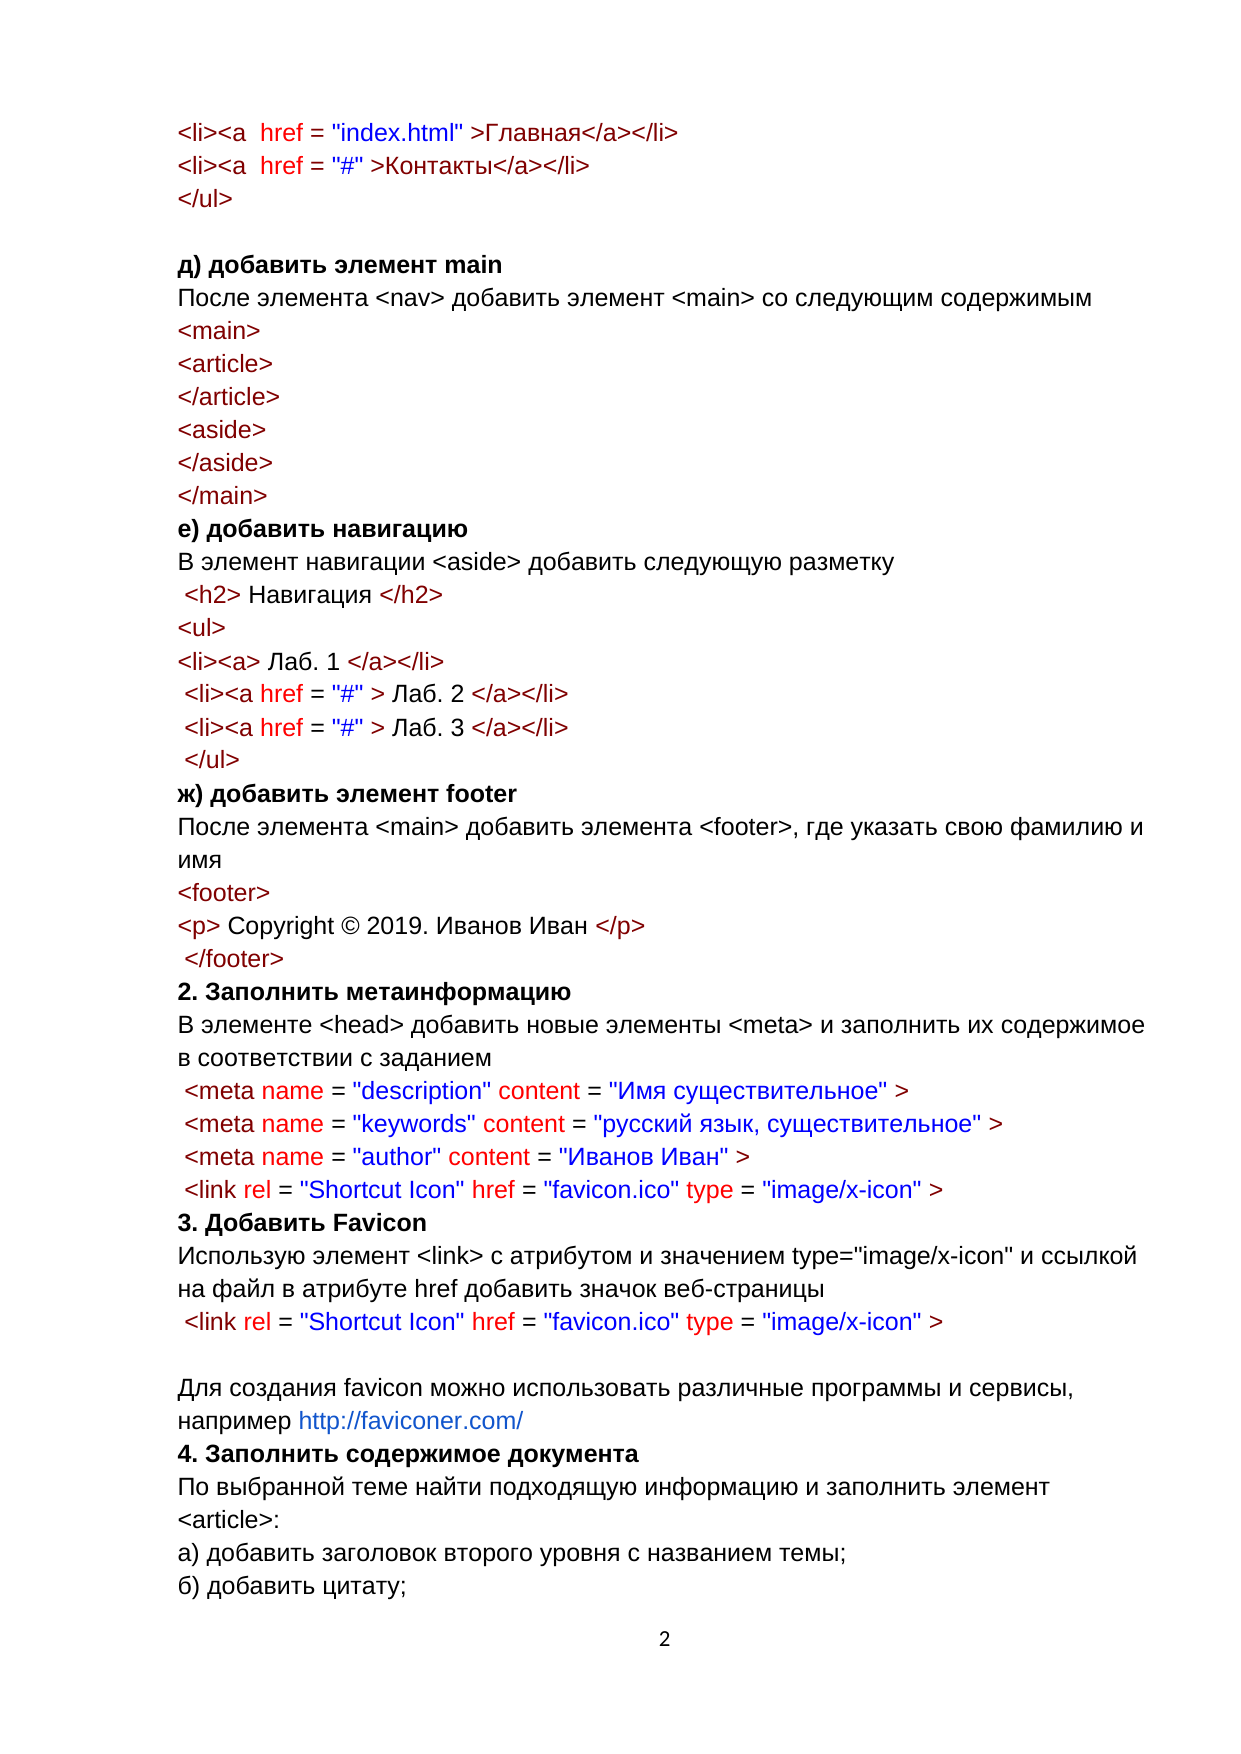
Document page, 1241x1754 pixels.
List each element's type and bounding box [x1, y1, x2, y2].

text [177, 118, 1152, 1600]
